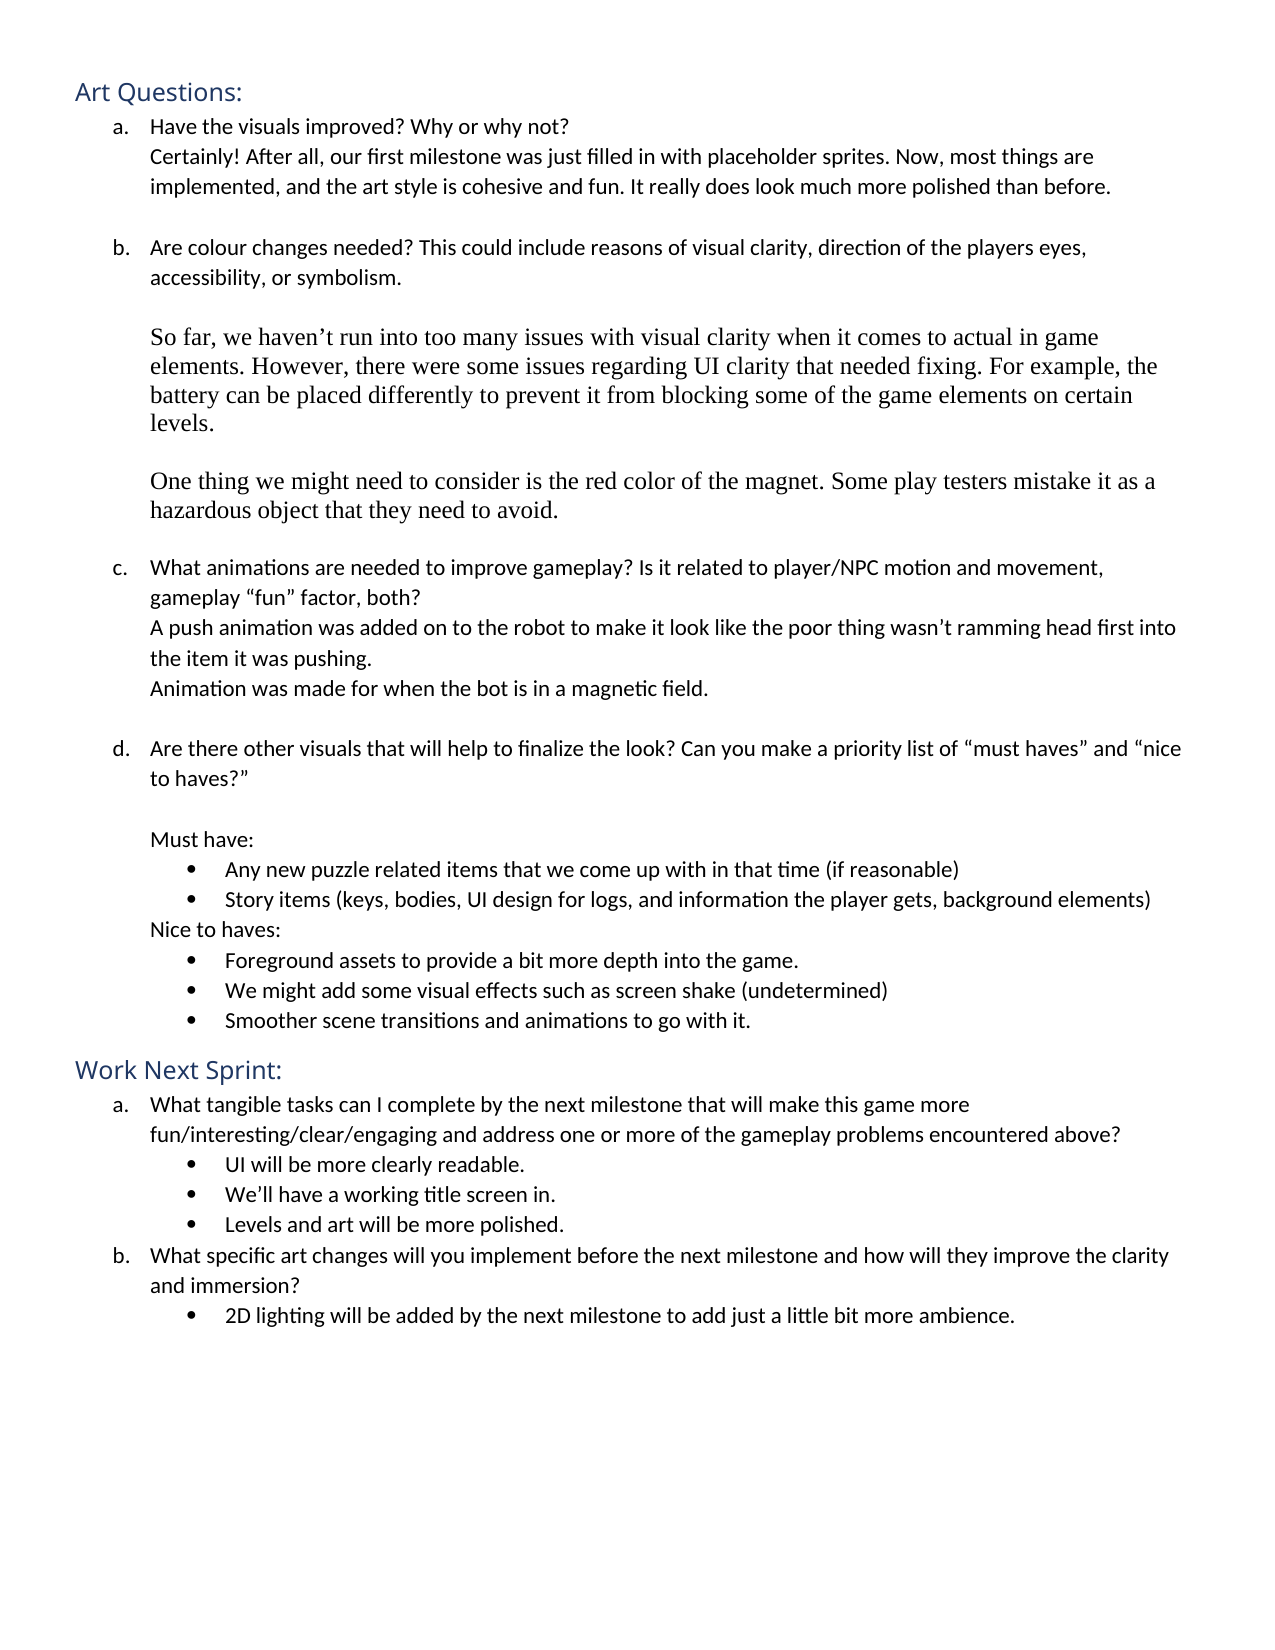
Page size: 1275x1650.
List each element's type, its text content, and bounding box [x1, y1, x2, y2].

list A push animation was added on to the robot to make it look like the poor thing wasn’t ramming head first into the item it was pushing. [150, 613, 1200, 672]
list 2D lighting will be added by the next milestone to add just a little bit more ambience. [187, 1301, 1200, 1329]
list Must have: [150, 825, 1200, 853]
list Levels and art will be more polished. [187, 1211, 1200, 1239]
list Animation was made for when the bot is in a magnetic field. [150, 674, 1200, 702]
text One thing we might need to consider is the red color of the magnet. Some play testers mistake it as a hazardous object that they need to avoid. [150, 466, 1200, 524]
list Certainly! After all, our first milestone was just filled in with placeholder sprites. Now, most things are implemented, and the art style is cohesive and fun. It really does look much more polished than before. [150, 142, 1200, 200]
list Smoother scene transitions and animations to go with it. [187, 1006, 1200, 1034]
list Nice to haves: [150, 916, 1200, 943]
list We’ll have a working title screen in. [187, 1180, 1200, 1208]
list UI will be more clearly readable. [187, 1150, 1200, 1178]
subtitle Work Next Sprint: [75, 1053, 1200, 1087]
list Are colour changes needed? This could include reasons of visual clarity, direction of the players eyes, accessibility, or symbolism. [112, 233, 1200, 291]
list We might add some visual effects such as screen shake (undetermined) [187, 976, 1200, 1004]
list Have the visuals improved? Why or why not? [112, 112, 1200, 140]
text So far, we haven’t run into too many issues with visual clarity when it comes to actual in game elements. However, there were some issues regarding UI clarity that needed fixing. For example, the battery can be placed differently to prevent it from blocking some of the game elements on certain levels. [150, 322, 1200, 437]
list What tangible tasks can I complete by the next milestone that will make this game more fun/interesting/clear/engaging and address one or more of the gameplay problems encountered above? [112, 1090, 1200, 1148]
list Story items (keys, bodies, UI design for logs, and information the player gets, background elements) [187, 885, 1200, 913]
list What animations are needed to improve gameplay? Is it related to player/NPC motion and movement, gameplay “fun” factor, both? [112, 553, 1200, 611]
list Any new puzzle related items that we come up with in that time (if reasonable) [187, 855, 1200, 883]
list Foreground assets to provide a bit more depth into the game. [187, 946, 1200, 974]
list What specific art changes will you implement before the next milestone and how will they improve the clarity and immersion? [112, 1241, 1200, 1299]
list Are there other visuals that will help to finalize the look? Can you make a priority list of “must haves” and “nice to haves?” [112, 734, 1200, 792]
subtitle Art Questions: [75, 75, 1200, 109]
